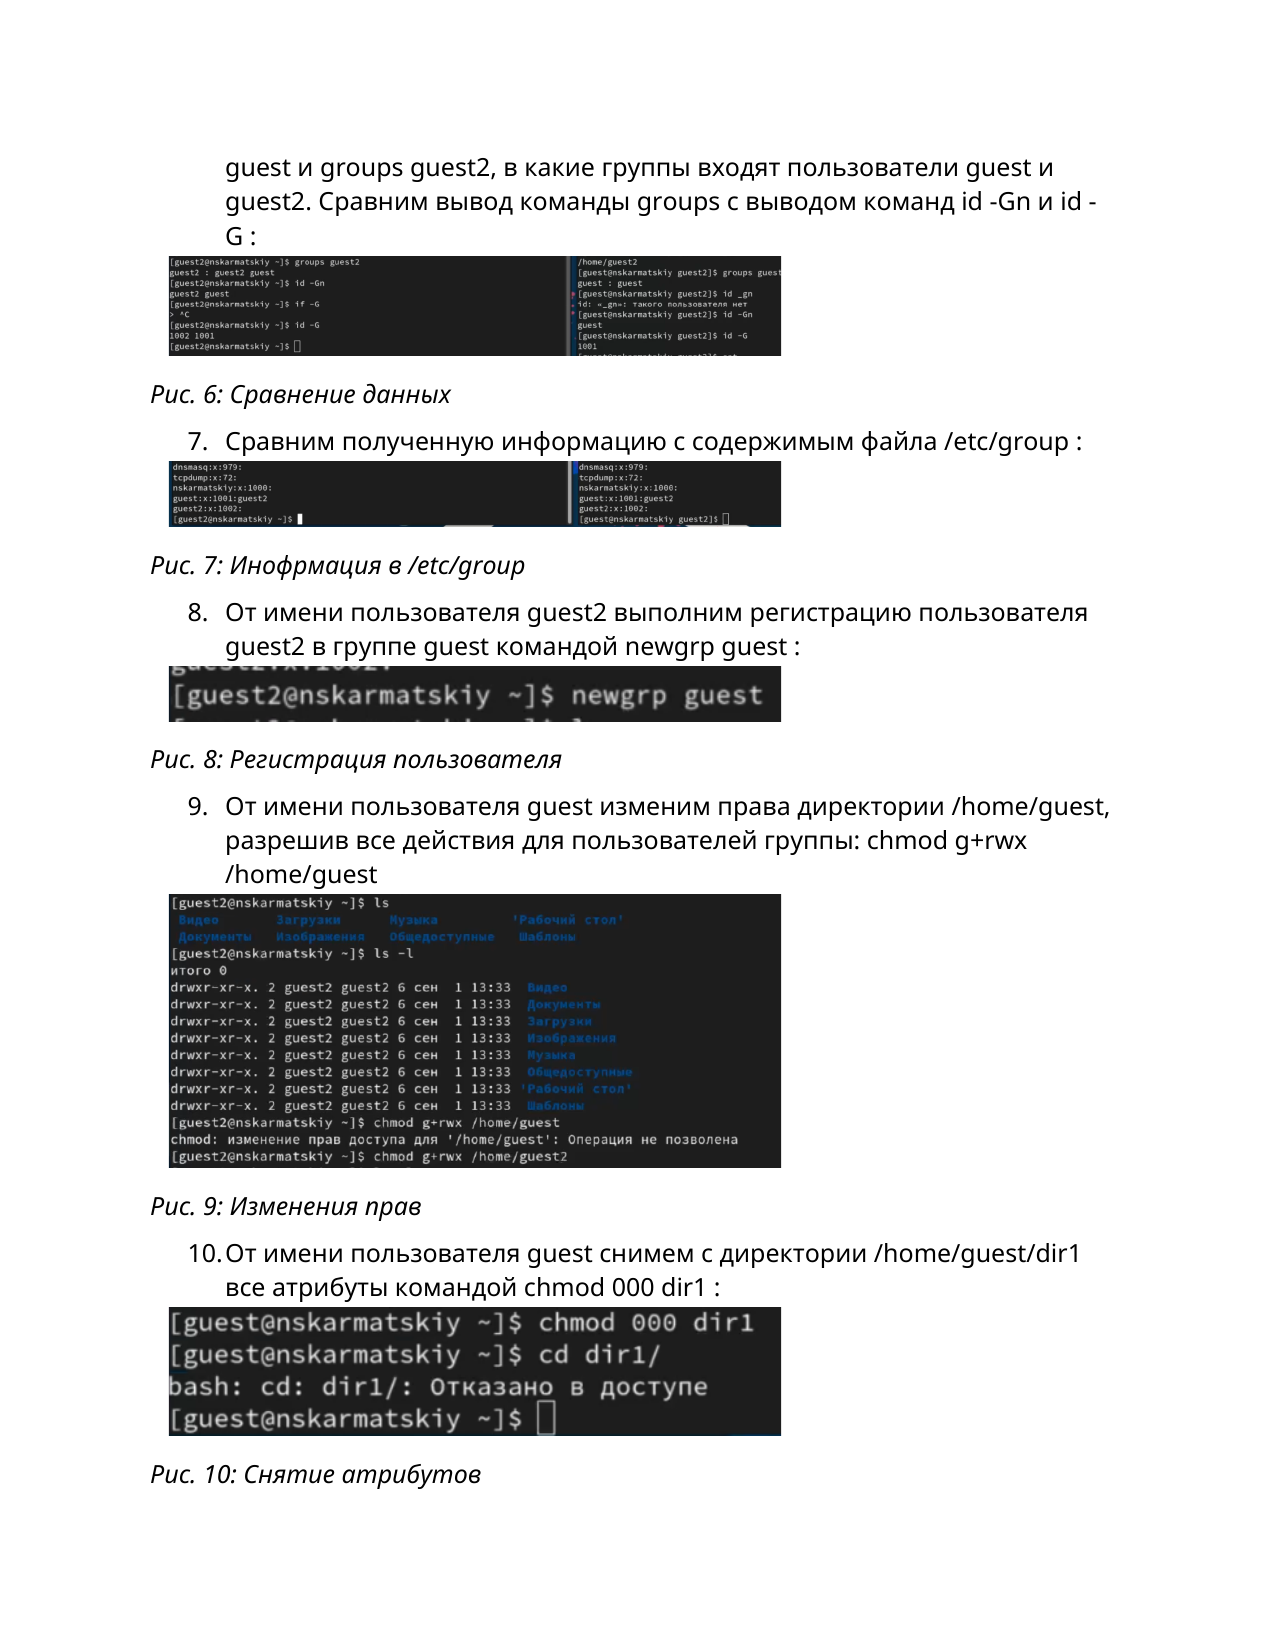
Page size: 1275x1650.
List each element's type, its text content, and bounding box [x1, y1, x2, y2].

list Сравним полученную информацию с содержимым файла /etc/group : [187, 423, 1125, 457]
text Рис. 7: Инофрмация в /etc/group [150, 548, 1125, 582]
picture [168, 461, 782, 527]
list От имени пользователя guest снимем с директории /home/guest/dir1 все атрибуты командой chmod 000 dir1 : [187, 1235, 1125, 1303]
picture [168, 256, 782, 356]
picture [168, 1307, 782, 1436]
text Рис. 10: Снятие атрибутов [150, 1456, 1125, 1491]
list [187, 150, 1125, 252]
text Рис. 9: Изменения прав [150, 1189, 1125, 1223]
text Рис. 6: Сравнение данных [150, 377, 1125, 411]
list От имени пользователя guest2 выполним регистрацию пользователя guest2 в группе guest командой newgrp guest : [187, 594, 1125, 662]
picture [168, 894, 782, 1168]
text Рис. 8: Регистрация пользователя [150, 742, 1125, 776]
list От имени пользователя guest изменим права директории /home/guest, разрешив все действия для пользователей группы: chmod g+rwx /home/guest [187, 789, 1125, 891]
picture [168, 666, 782, 722]
